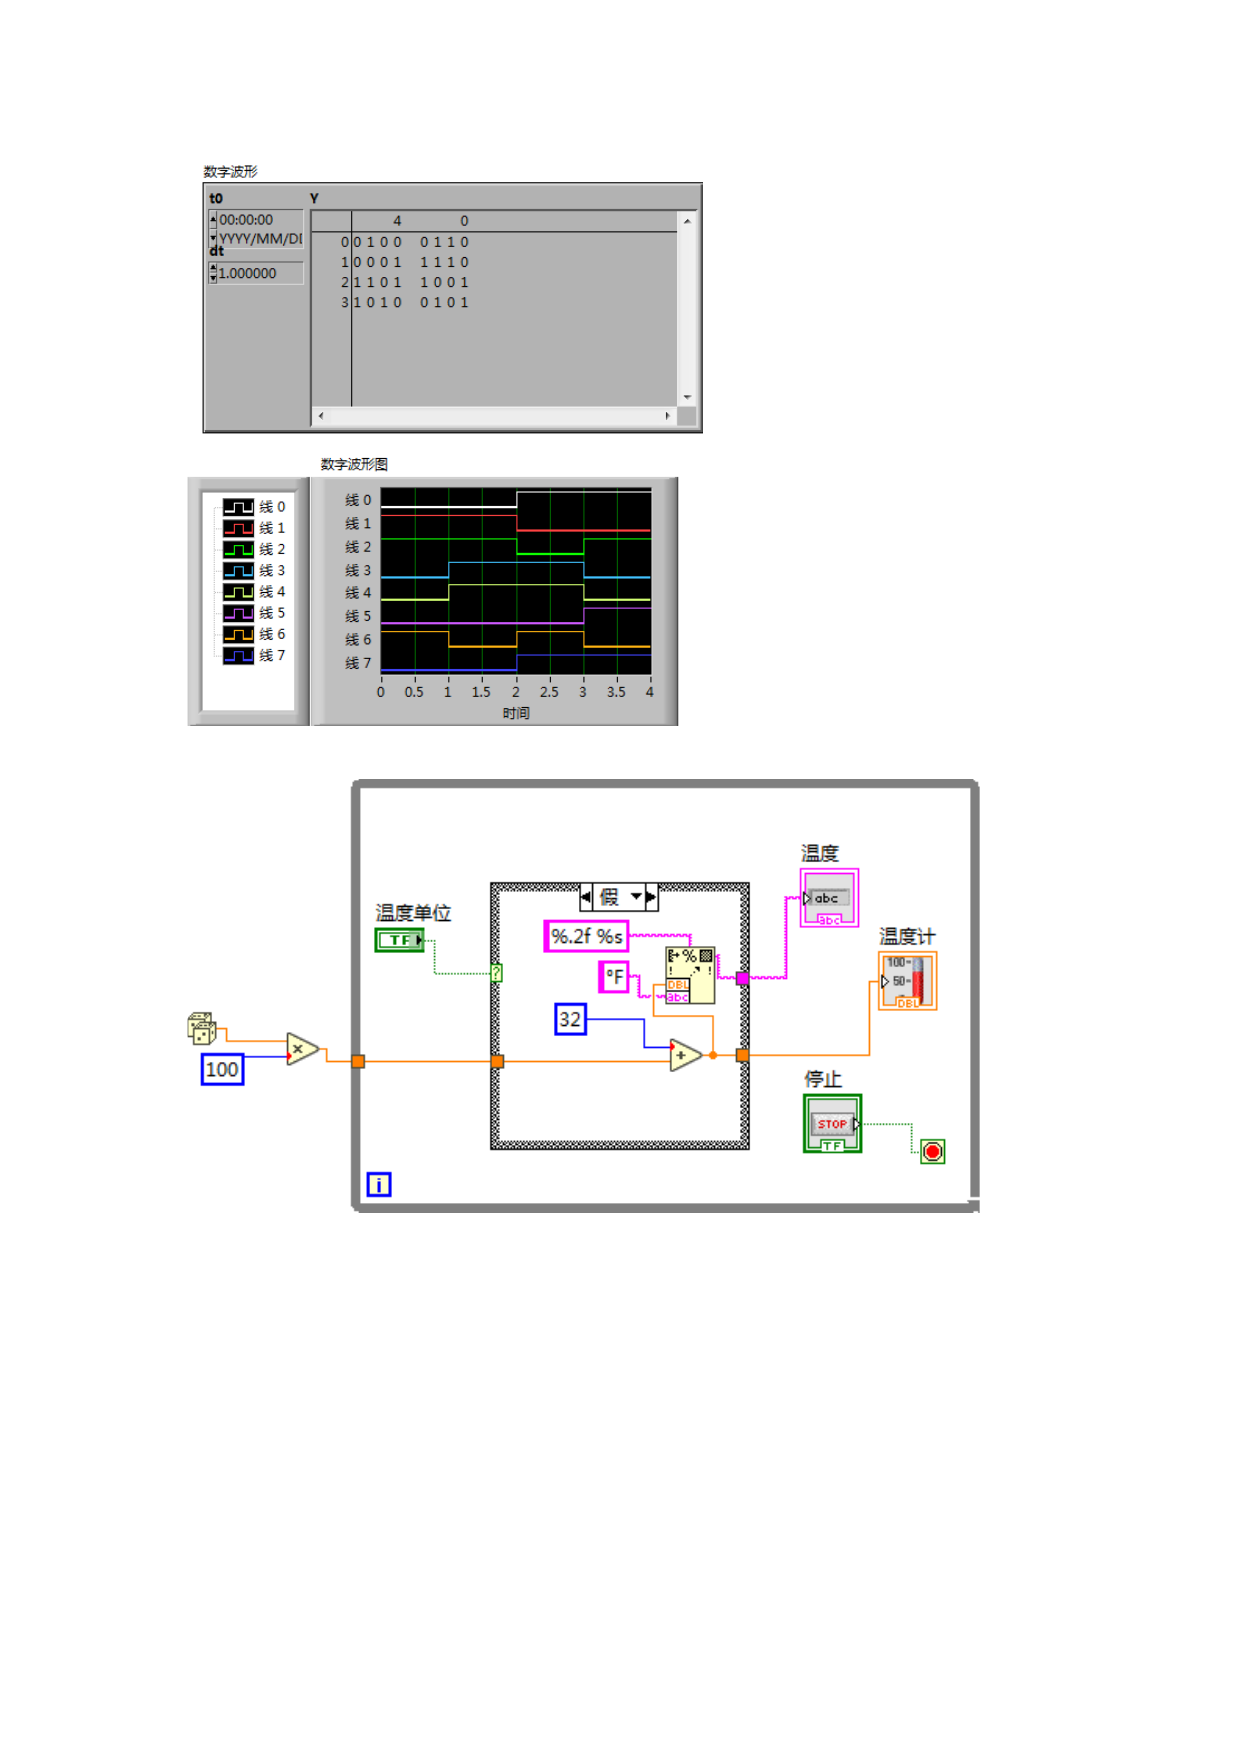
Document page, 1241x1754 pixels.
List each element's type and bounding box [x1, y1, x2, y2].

picture [187, 162, 703, 726]
picture [187, 779, 980, 1213]
